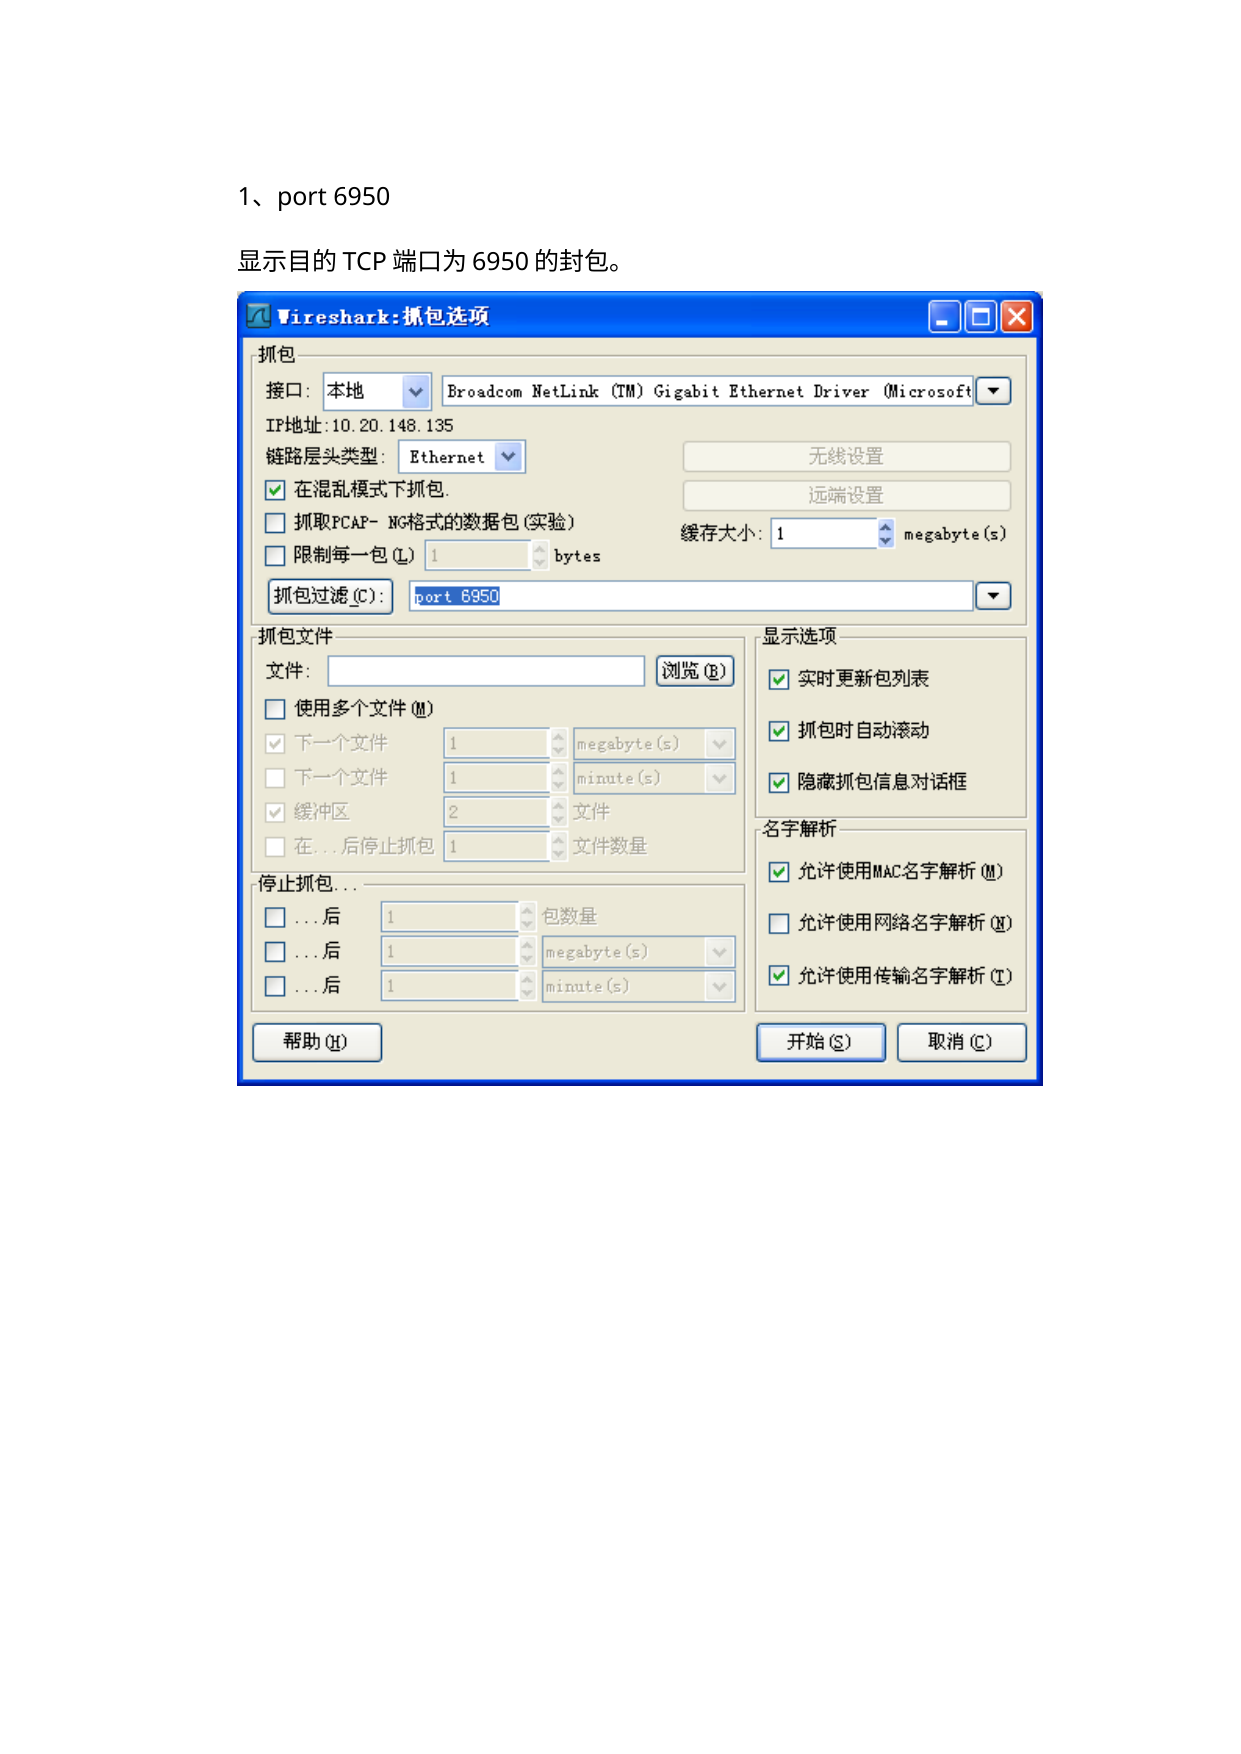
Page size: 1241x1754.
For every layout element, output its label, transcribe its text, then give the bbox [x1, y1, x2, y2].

list 1、port 6950 [237, 162, 1053, 227]
list 显示目的TCP端口为6950的封包。 [237, 227, 1053, 292]
picture [237, 291, 1043, 1086]
